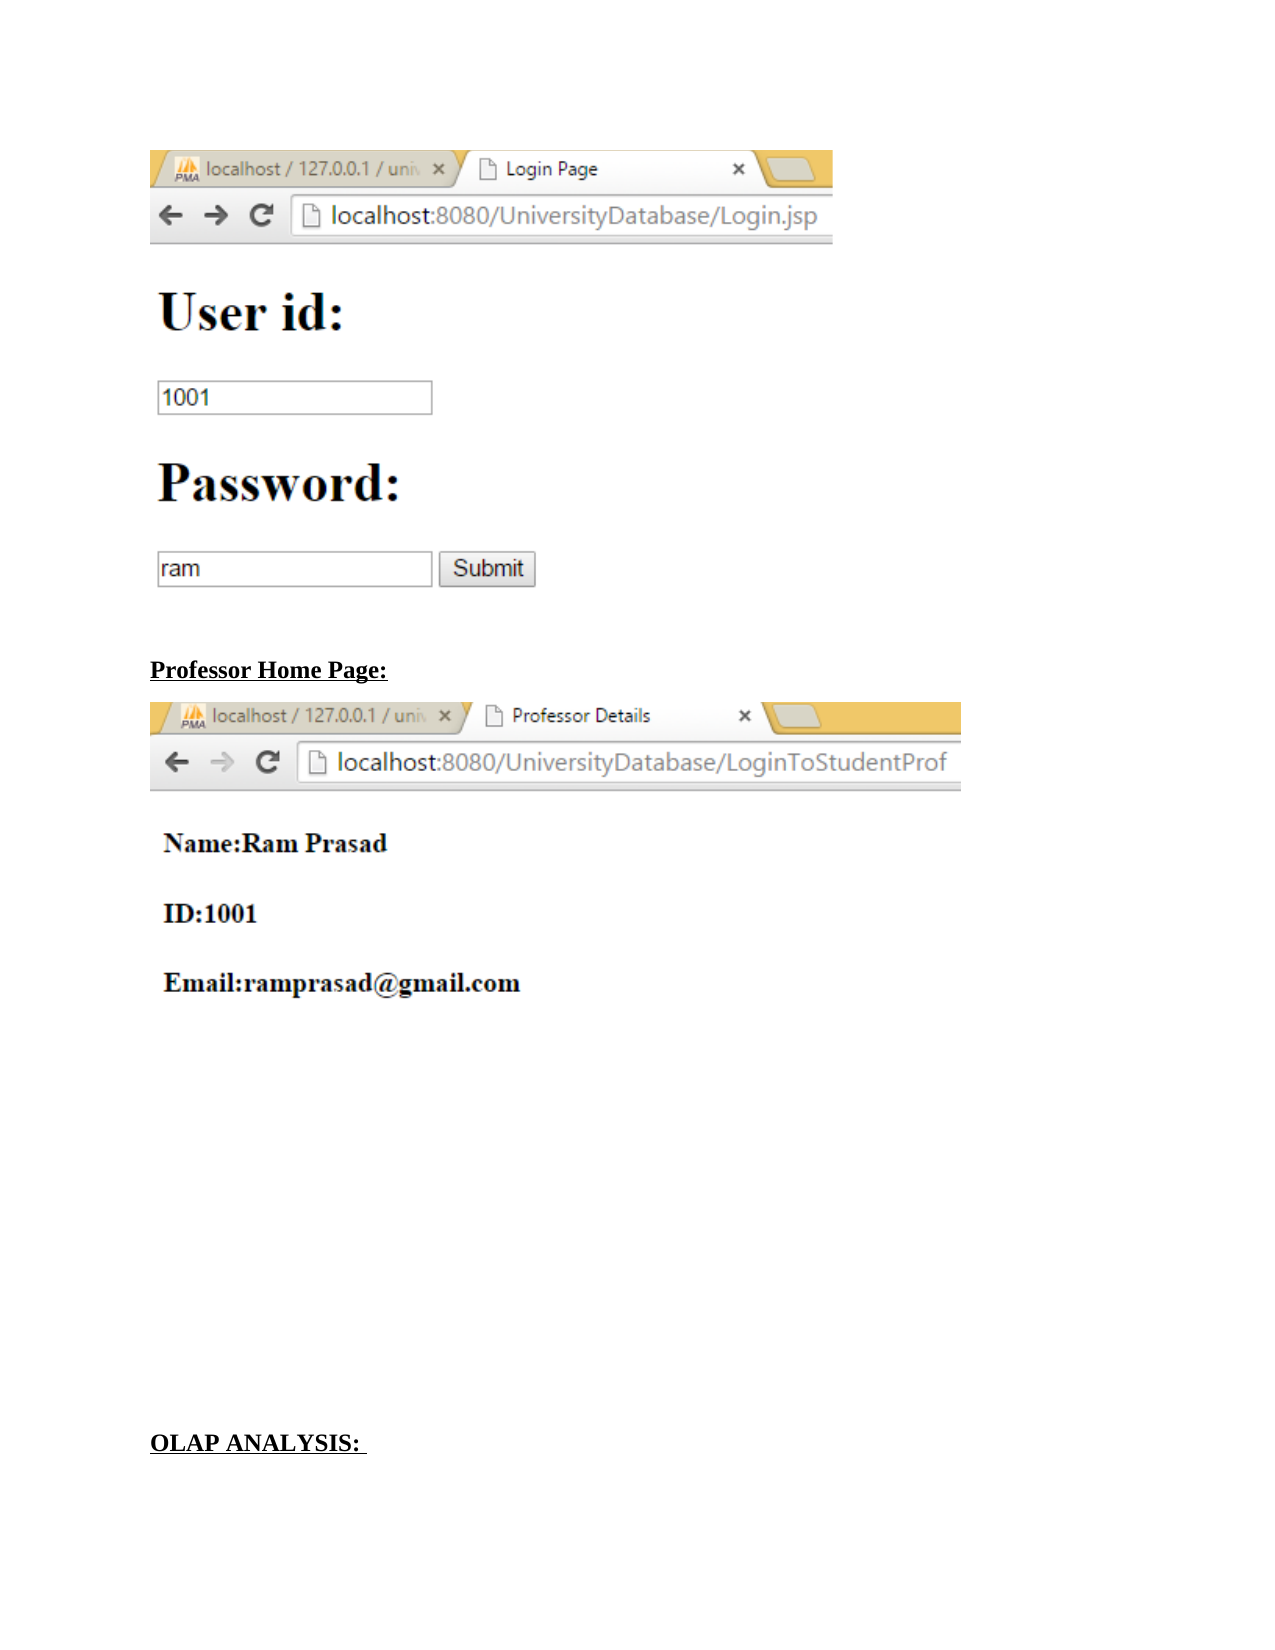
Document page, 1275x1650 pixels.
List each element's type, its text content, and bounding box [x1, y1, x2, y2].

picture [150, 150, 833, 636]
picture [150, 702, 961, 1028]
text OLAP ANALYSIS: [150, 1428, 1125, 1457]
text Professor Home Page: [150, 655, 1125, 683]
